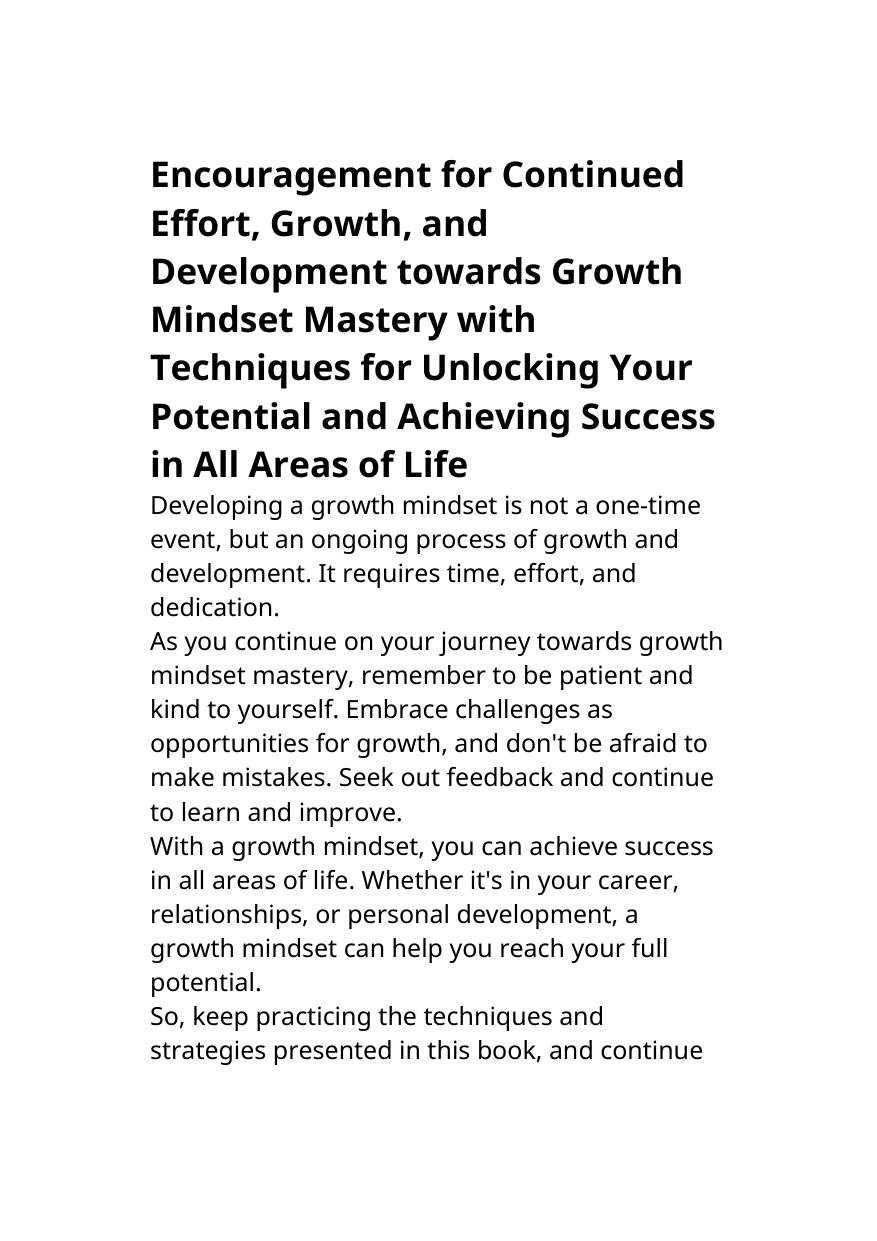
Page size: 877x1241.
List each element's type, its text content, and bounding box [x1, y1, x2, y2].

subtitle Encouragement for Continued Effort, Growth, and Development towards Growth Mindset Mastery with Techniques for Unlocking Your Potential and Achieving Success in All Areas of Life [150, 150, 727, 488]
text Developing a growth mindset is not a one-time event, but an ongoing process of growth and development. It requires time, effort, and dedication. [150, 488, 727, 624]
text As you continue on your journey towards growth mindset mastery, remember to be patient and kind to yourself. Embrace challenges as opportunities for growth, and don't be afraid to make mistakes. Seek out feedback and continue to learn and improve. [150, 624, 727, 828]
text With a growth mindset, you can achieve success in all areas of life. Whether it's in your career, relationships, or personal development, a growth mindset can help you reach your full potential. [150, 828, 727, 998]
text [150, 998, 727, 1067]
